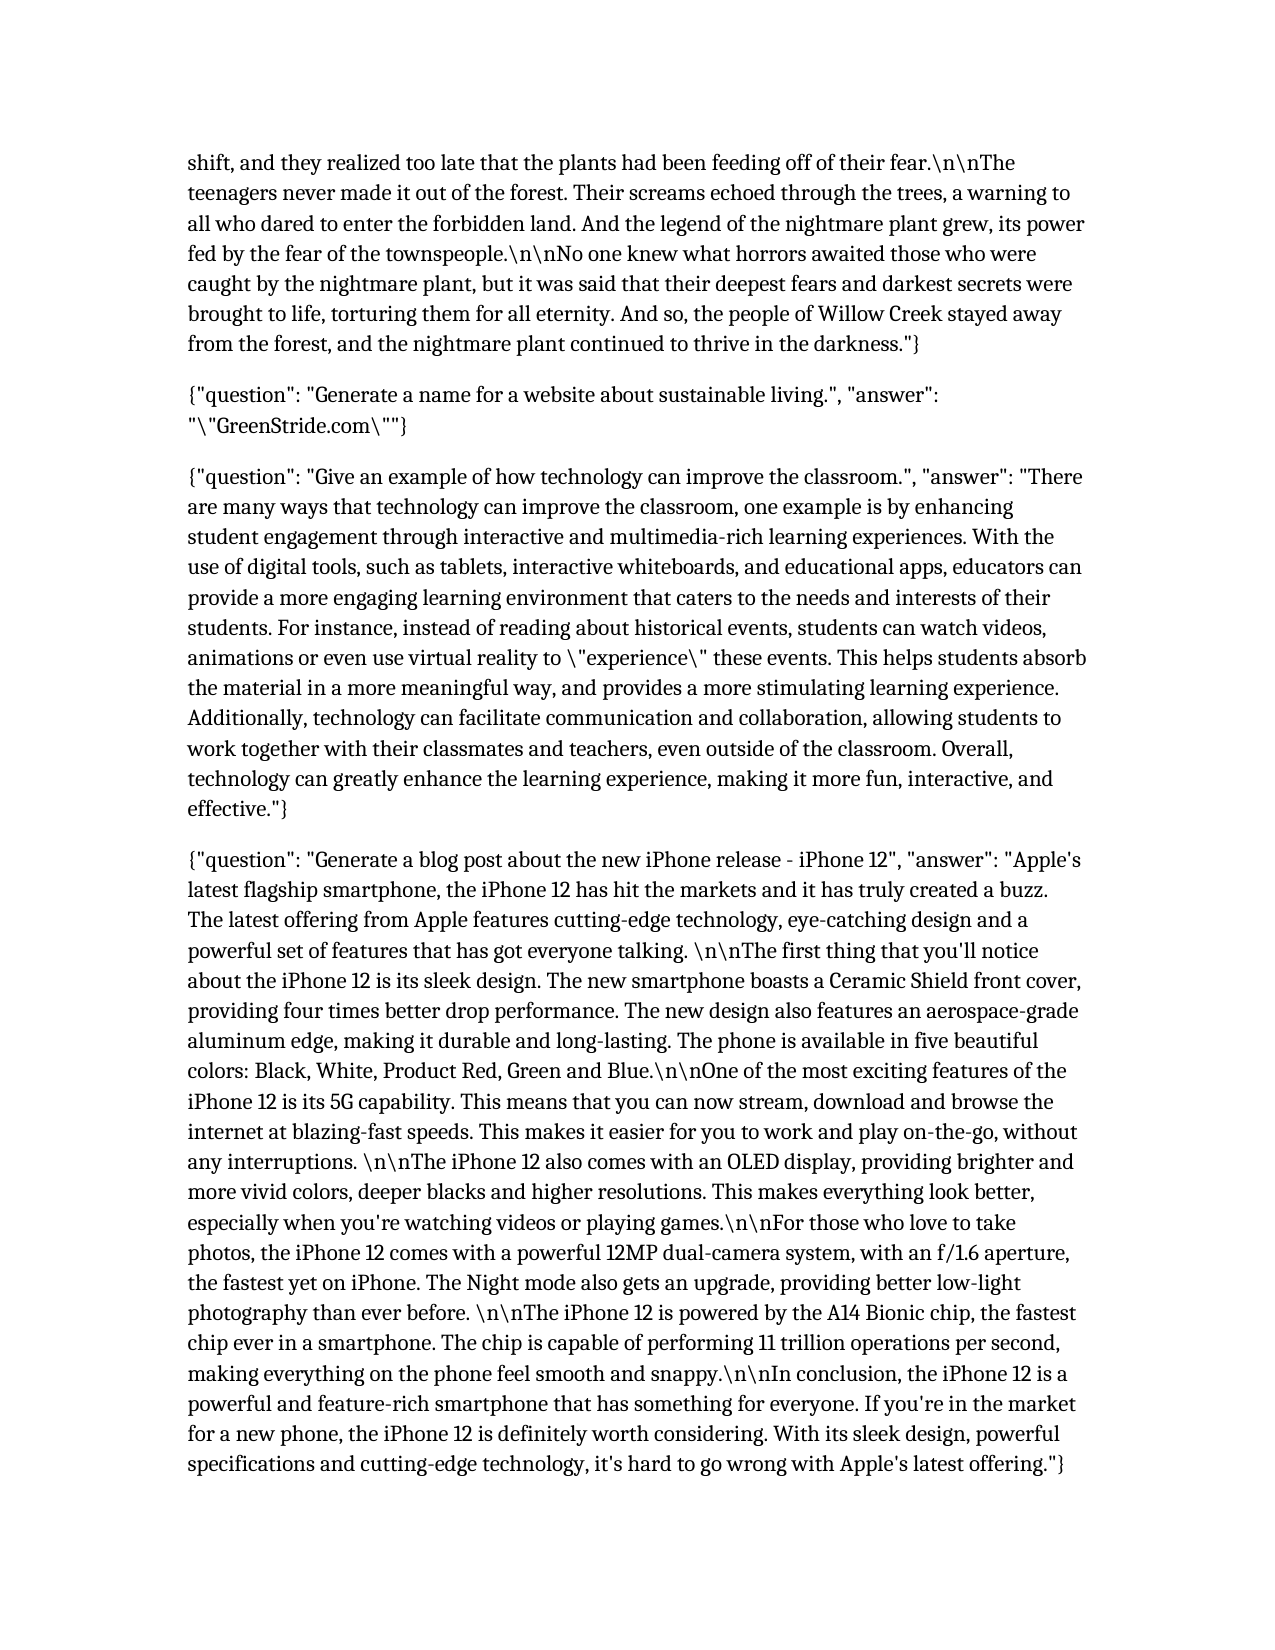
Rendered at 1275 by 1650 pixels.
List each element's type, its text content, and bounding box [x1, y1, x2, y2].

text {"question": "Generate a blog post about the new iPhone release - iPhone 12", "answer": "Apple's latest flagship smartphone, the iPhone 12 has hit the markets and it has truly created a buzz. The latest offering from Apple features cutting-edge technology, eye-catching design and a powerful set of features that has got everyone talking. \n\nThe first thing that you'll notice about the iPhone 12 is its sleek design. The new smartphone boasts a Ceramic Shield front cover, providing four times better drop performance. The new design also features an aerospace-grade aluminum edge, making it durable and long-lasting. The phone is available in five beautiful colors: Black, White, Product Red, Green and Blue.\n\nOne of the most exciting features of the iPhone 12 is its 5G capability. This means that you can now stream, download and browse the internet at blazing-fast speeds. This makes it easier for you to work and play on-the-go, without any interruptions. \n\nThe iPhone 12 also comes with an OLED display, providing brighter and more vivid colors, deeper blacks and higher resolutions. This makes everything look better, especially when you're watching videos or playing games.\n\nFor those who love to take photos, the iPhone 12 comes with a powerful 12MP dual-camera system, with an f/1.6 aperture, the fastest yet on iPhone. The Night mode also gets an upgrade, providing better low-light photography than ever before. \n\nThe iPhone 12 is powered by the A14 Bionic chip, the fastest chip ever in a smartphone. The chip is capable of performing 11 trillion operations per second, making everything on the phone feel smooth and snappy.\n\nIn conclusion, the iPhone 12 is a powerful and feature-rich smartphone that has something for everyone. If you're in the market for a new phone, the iPhone 12 is definitely worth considering. With its sleek design, powerful specifications and cutting-edge technology, it's hard to go wrong with Apple's latest offering."} [187, 847, 1087, 1477]
text {"question": "Generate a name for a website about sustainable living.", "answer": "\"GreenStride.com\""} [187, 382, 1087, 439]
text {"question": "Give an example of how technology can improve the classroom.", "answer": "There are many ways that technology can improve the classroom, one example is by enhancing student engagement through interactive and multimedia-rich learning experiences. With the use of digital tools, such as tablets, interactive whiteboards, and educational apps, educators can provide a more engaging learning environment that caters to the needs and interests of their students. For instance, instead of reading about historical events, students can watch videos, animations or even use virtual reality to \"experience\" these events. This helps students absorb the material in a more meaningful way, and provides a more stimulating learning experience. Additionally, technology can facilitate communication and collaboration, allowing students to work together with their classmates and teachers, even outside of the classroom. Overall, technology can greatly enhance the learning experience, making it more fun, interactive, and effective."} [187, 463, 1087, 822]
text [187, 150, 1087, 358]
